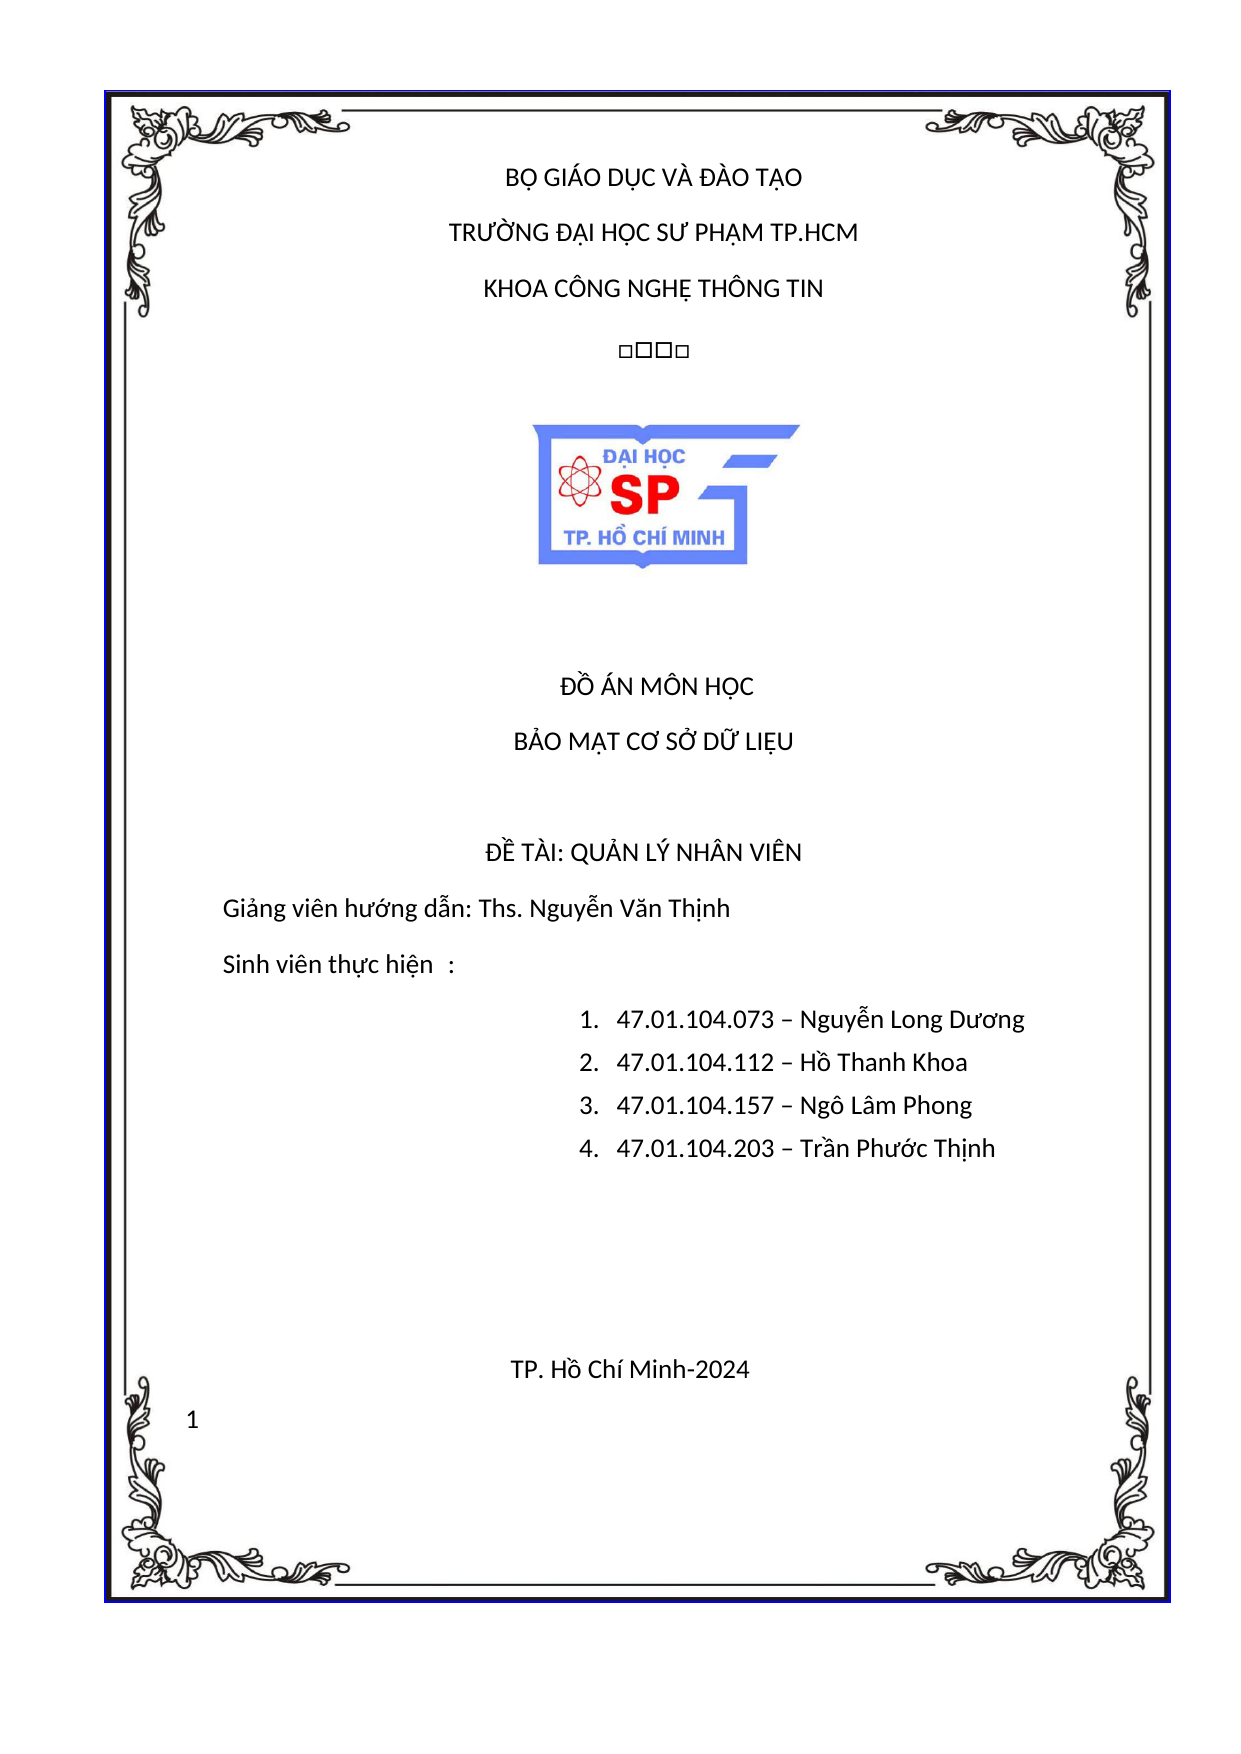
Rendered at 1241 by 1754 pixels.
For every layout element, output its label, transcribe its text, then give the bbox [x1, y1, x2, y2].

text TRƯỜNG ĐẠI HỌC SƯ PHẠM TP.HCM [148, 216, 1122, 249]
text Giảng viên hướng dẫn: Ths. Nguyễn Văn Thịnh [148, 891, 1122, 924]
text □□□□ [148, 326, 1122, 367]
picture [106, 91, 1169, 1601]
text BẢO MẬT CƠ SỞ DỮ LIỆU [148, 724, 1122, 757]
list 47.01.104.157 – Ngô Lâm Phong [579, 1088, 1122, 1121]
text ĐỒ ÁN MÔN HỌC [148, 669, 1122, 702]
list 47.01.104.203 – Trần Phước Thịnh [579, 1131, 1122, 1164]
list 47.01.104.073 – Nguyễn Long Dương [579, 1002, 1122, 1035]
text Sinh viên thực hiện : [148, 947, 1122, 980]
text KHOA CÔNG NGHỆ THÔNG TIN [148, 271, 1122, 304]
text ĐỀ TÀI: QUẢN LÝ NHÂN VIÊN [148, 835, 1122, 868]
list 47.01.104.112 – Hồ Thanh Khoa [579, 1045, 1122, 1078]
text TP. Hồ Chí Minh-2024 [148, 1353, 1122, 1386]
text BỘ GIÁO DỤC VÀ ĐÀO TẠO [148, 160, 1122, 193]
